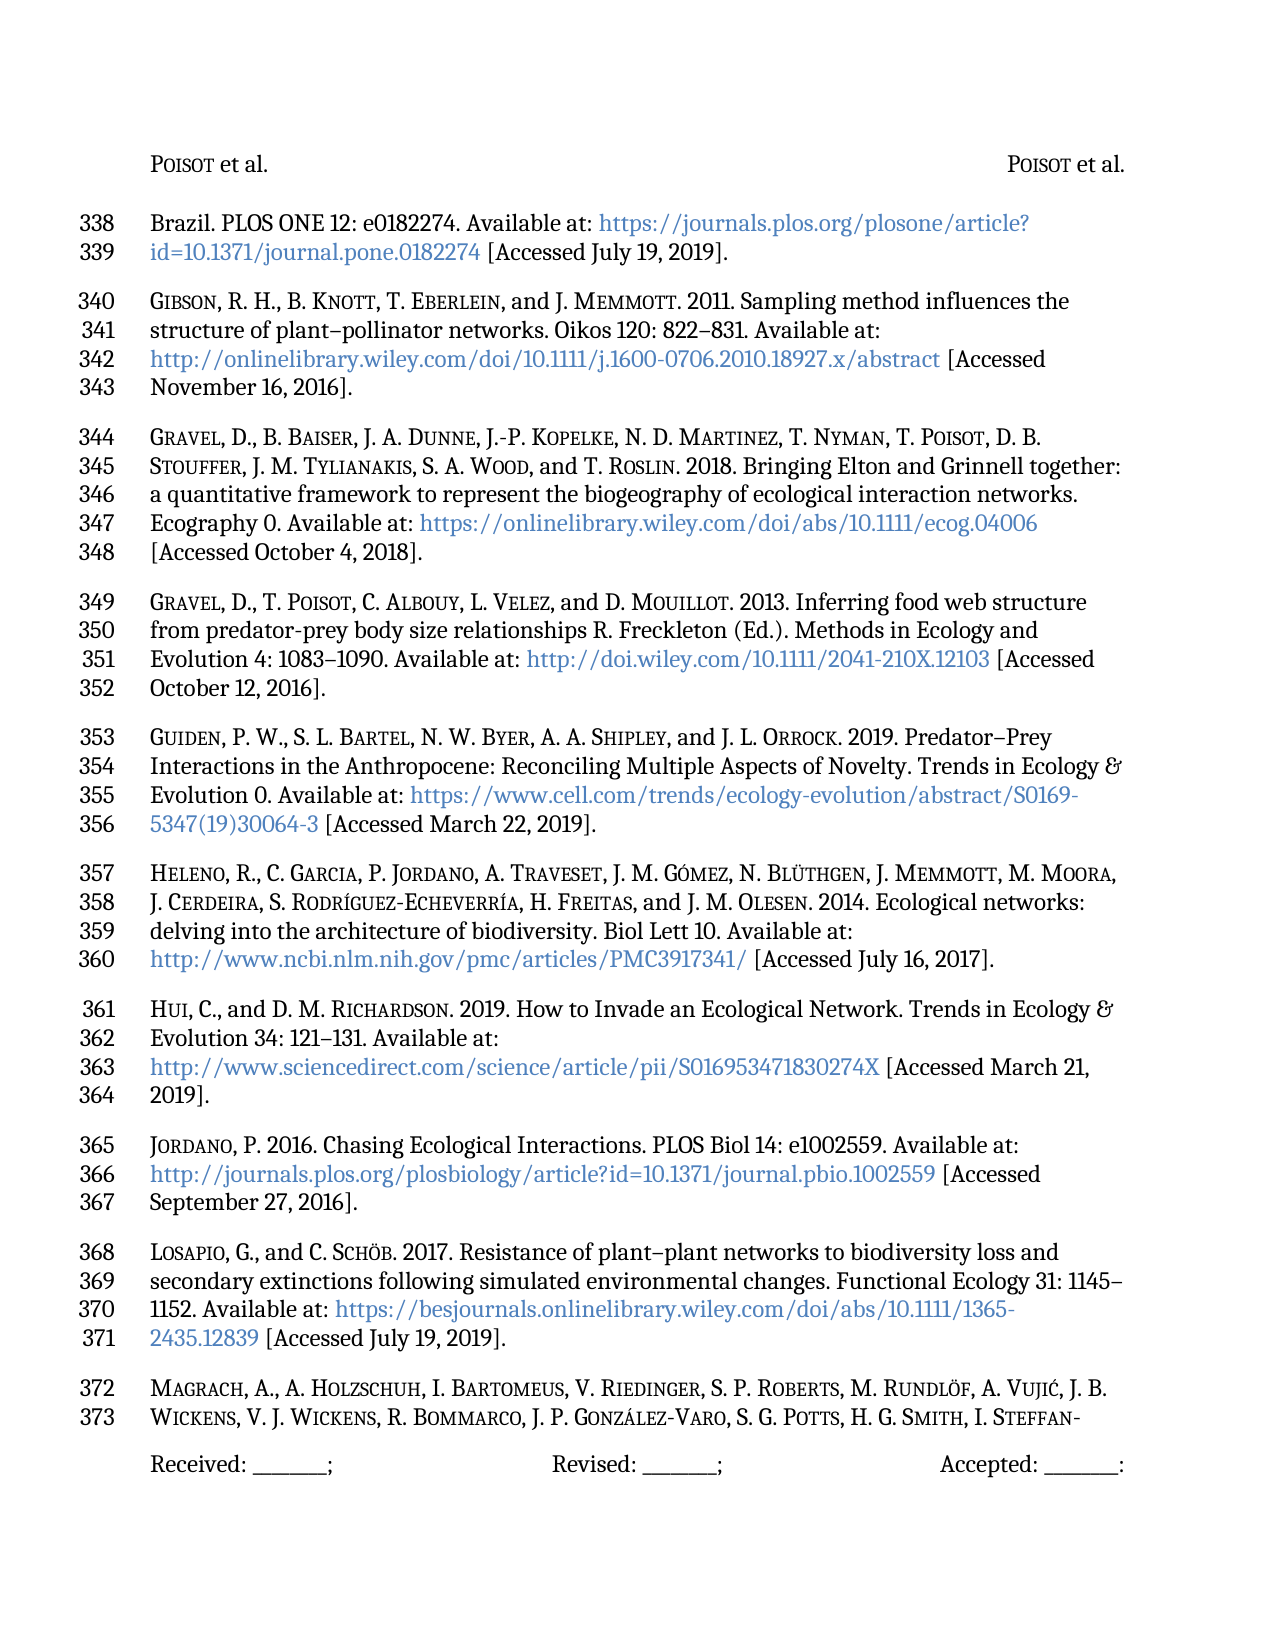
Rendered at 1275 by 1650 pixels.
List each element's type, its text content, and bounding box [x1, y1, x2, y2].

text Gravel, D., B. Baiser, J. A. Dunne, J.-P. Kopelke, N. D. Martinez, T. Nyman, T. Poisot, D. B. Stouffer, J. M. Tylianakis, S. A. Wood, and T. Roslin. 2018. Bringing Elton and Grinnell together: a quantitative framework to represent the biogeography of ecological interaction networks. Ecography 0. Available at: https://onlinelibrary.wiley.com/doi/abs/10.1111/ecog.04006 [Accessed October 4, 2018]. [150, 423, 1125, 567]
text Gibson, R. H., B. Knott, T. Eberlein, and J. Memmott. 2011. Sampling method influences the structure of plant–pollinator networks. Oikos 120: 822–831. Available at: http://onlinelibrary.wiley.com/doi/10.1111/j.1600-0706.2010.18927.x/abstract [Accessed November 16, 2016]. [150, 287, 1125, 402]
text Losapio, G., and C. Schöb. 2017. Resistance of plant–plant networks to biodiversity loss and secondary extinctions following simulated environmental changes. Functional Ecology 31: 1145–1152. Available at: https://besjournals.onlinelibrary.wiley.com/doi/abs/10.1111/1365-2435.12839 [Accessed July 19, 2019]. [150, 1238, 1125, 1353]
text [150, 1374, 1125, 1431]
text Hui, C., and D. M. Richardson. 2019. How to Invade an Ecological Network. Trends in Ecology & Evolution 34: 121–131. Available at: http://www.sciencedirect.com/science/article/pii/S016953471830274X [Accessed March 21, 2019]. [150, 995, 1125, 1110]
text Jordano, P. 2016. Chasing Ecological Interactions. PLOS Biol 14: e1002559. Available at: http://journals.plos.org/plosbiology/article?id=10.1371/journal.pbio.1002559 [Accessed September 27, 2016]. [150, 1131, 1125, 1217]
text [150, 209, 1125, 266]
text Heleno, R., C. Garcia, P. Jordano, A. Traveset, J. M. Gómez, N. Blüthgen, J. Memmott, M. Moora, J. Cerdeira, S. Rodríguez-Echeverría, H. Freitas, and J. M. Olesen. 2014. Ecological networks: delving into the architecture of biodiversity. Biol Lett 10. Available at: http://www.ncbi.nlm.nih.gov/pmc/articles/PMC3917341/ [Accessed July 16, 2017]. [150, 859, 1125, 974]
text Guiden, P. W., S. L. Bartel, N. W. Byer, A. A. Shipley, and J. L. Orrock. 2019. Predator–Prey Interactions in the Anthropocene: Reconciling Multiple Aspects of Novelty. Trends in Ecology & Evolution 0. Available at: https://www.cell.com/trends/ecology-evolution/abstract/S0169-5347(19)30064-3 [Accessed March 22, 2019]. [150, 723, 1125, 838]
text Gravel, D., T. Poisot, C. Albouy, L. Velez, and D. Mouillot. 2013. Inferring food web structure from predator-prey body size relationships R. Freckleton (Ed.). Methods in Ecology and Evolution 4: 1083–1090. Available at: http://doi.wiley.com/10.1111/2041-210X.12103 [Accessed October 12, 2016]. [150, 587, 1125, 702]
